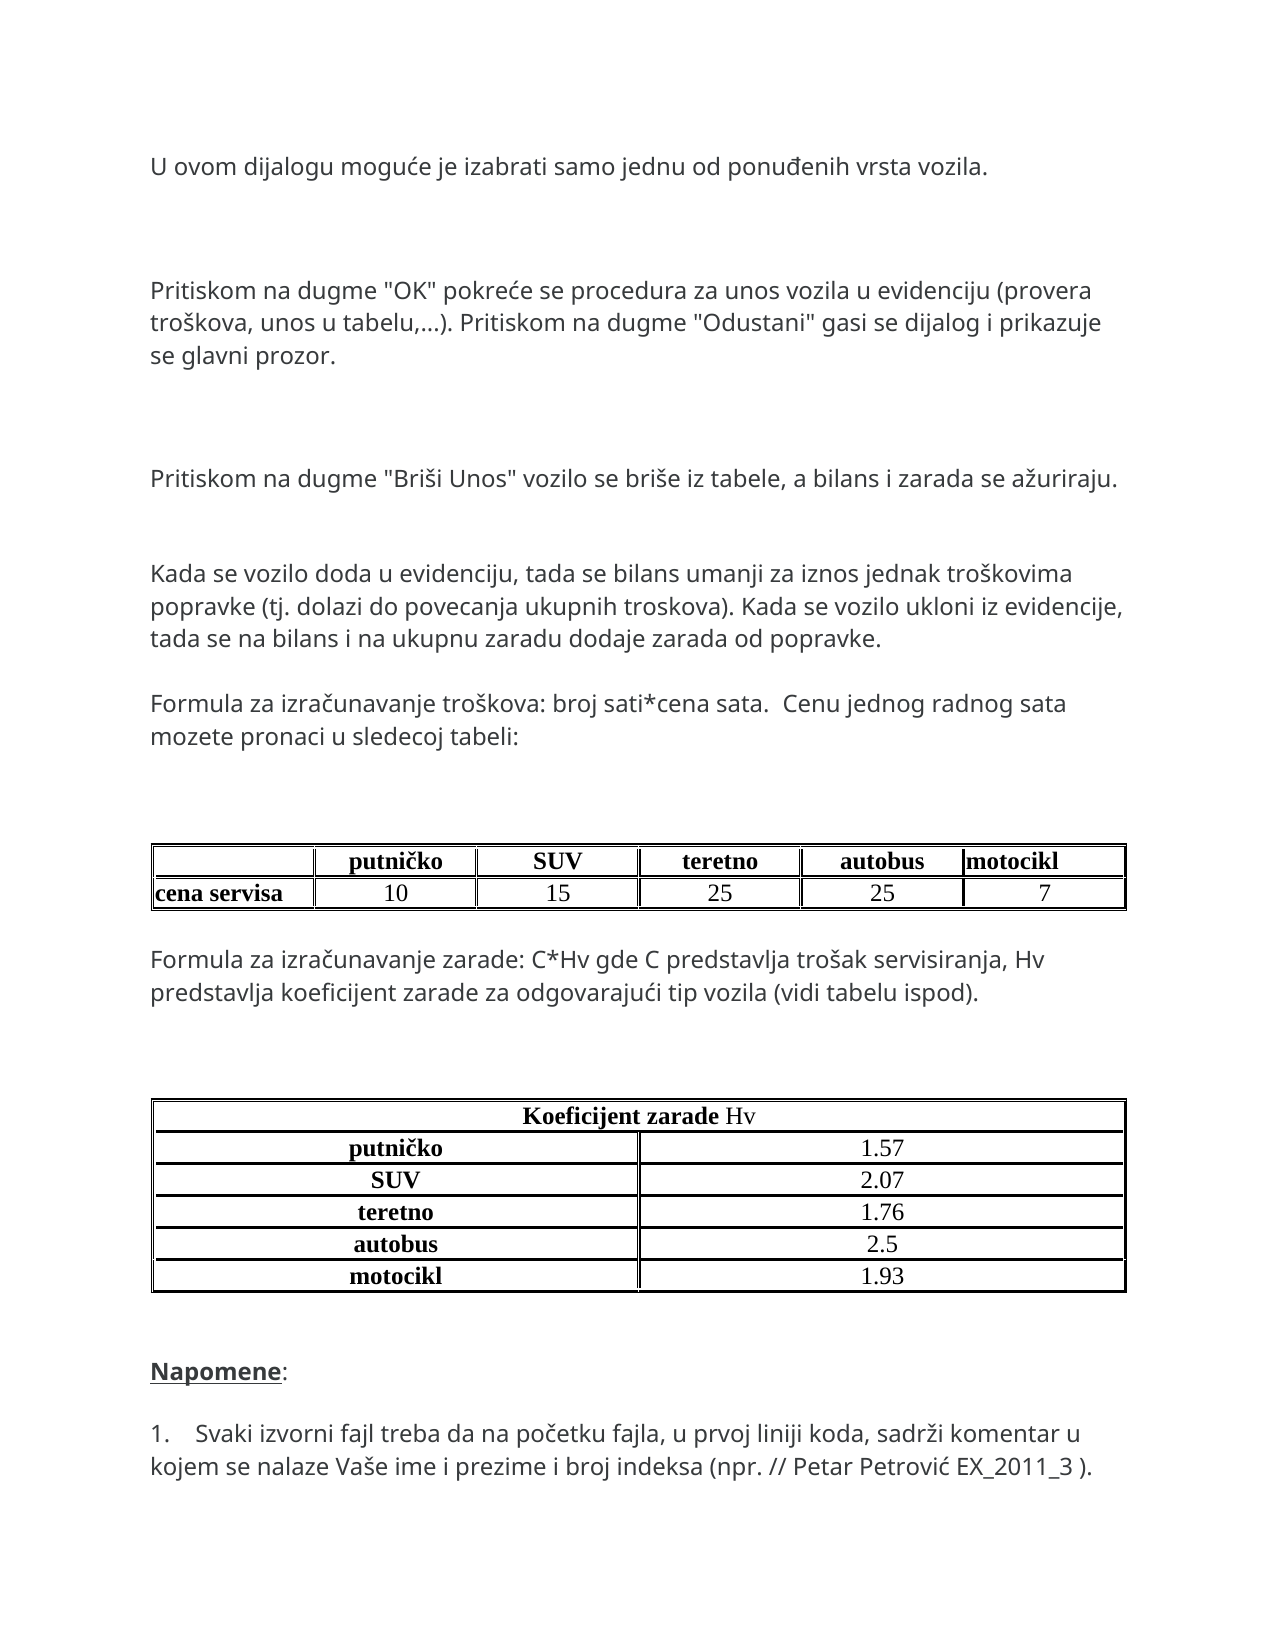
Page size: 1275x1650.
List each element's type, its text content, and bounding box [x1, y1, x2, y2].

table_header motocikl [963, 847, 1124, 875]
text Pritiskom na dugme "Briši Unos" vozilo se briše iz tabele, a bilans i zarada se ažuriraju. [150, 462, 1125, 495]
table_cell 25 [639, 875, 801, 907]
table_cell motocikl [152, 1258, 639, 1290]
table_cell 10 [315, 879, 477, 907]
table_header [154, 847, 314, 875]
table_header putničko [315, 847, 477, 875]
table_header SUV [477, 845, 639, 875]
text Kada se vozilo doda u evidenciju, tada se bilans umanji za iznos jednak troškovima popravke (tj. dolazi do povecanja ukupnih troskova). Kada se vozilo ukloni iz evidencije, tada se na bilans i na ukupnu zaradu dodaje zarada od popravke. Formula za izračunavanje troškova: broj sati*cena sata. Cenu jednog radnog sata mozete pronaci u sledecoj tabeli: [150, 524, 1125, 752]
table_cell 15 [477, 875, 639, 907]
table_cell teretno [154, 1194, 637, 1226]
table_cell 2.07 [641, 1162, 1124, 1194]
table_cell 1.93 [639, 1258, 1126, 1290]
text Pritiskom na dugme "OK" pokreće se procedura za unos vozila u evidenciju (provera troškova, unos u tabelu,...). Pritiskom na dugme "Odustani" gasi se dijalog i prikazuje se glavni prozor. [150, 273, 1125, 371]
table_cell cena servisa [154, 875, 314, 907]
table_header teretno [639, 845, 801, 875]
table_cell SUV [154, 1162, 637, 1194]
text U ovom dijalogu moguće je izabrati samo jednu od ponuđenih vrsta vozila. [150, 150, 1125, 183]
text Napomene: [150, 1355, 1125, 1387]
table_cell 2.5 [641, 1226, 1124, 1258]
table_cell 25 [801, 879, 963, 907]
table_cell 1.76 [641, 1194, 1124, 1226]
table_cell 1.57 [641, 1130, 1124, 1162]
text 1. Svaki izvorni fajl treba da na početku fajla, u prvoj liniji koda, sadrži komentar u kojem se nalaze Vaše ime i prezime i broj indeksa (npr. // Petar Petrović EX_2011_3 ). [150, 1417, 1125, 1482]
table_header Koeficijent zarade Hv [154, 1102, 1124, 1130]
table_cell autobus [154, 1226, 637, 1258]
text Formula za izračunavanje zarade: C*Hv gde C predstavlja trošak servisiranja, Hv predstavlja koeficijent zarade za odgovarajući tip vozila (vidi tabelu ispod). [150, 911, 1125, 1069]
table_cell 7 [963, 875, 1125, 907]
table_header autobus [801, 847, 963, 875]
table_cell putničko [154, 1130, 637, 1162]
